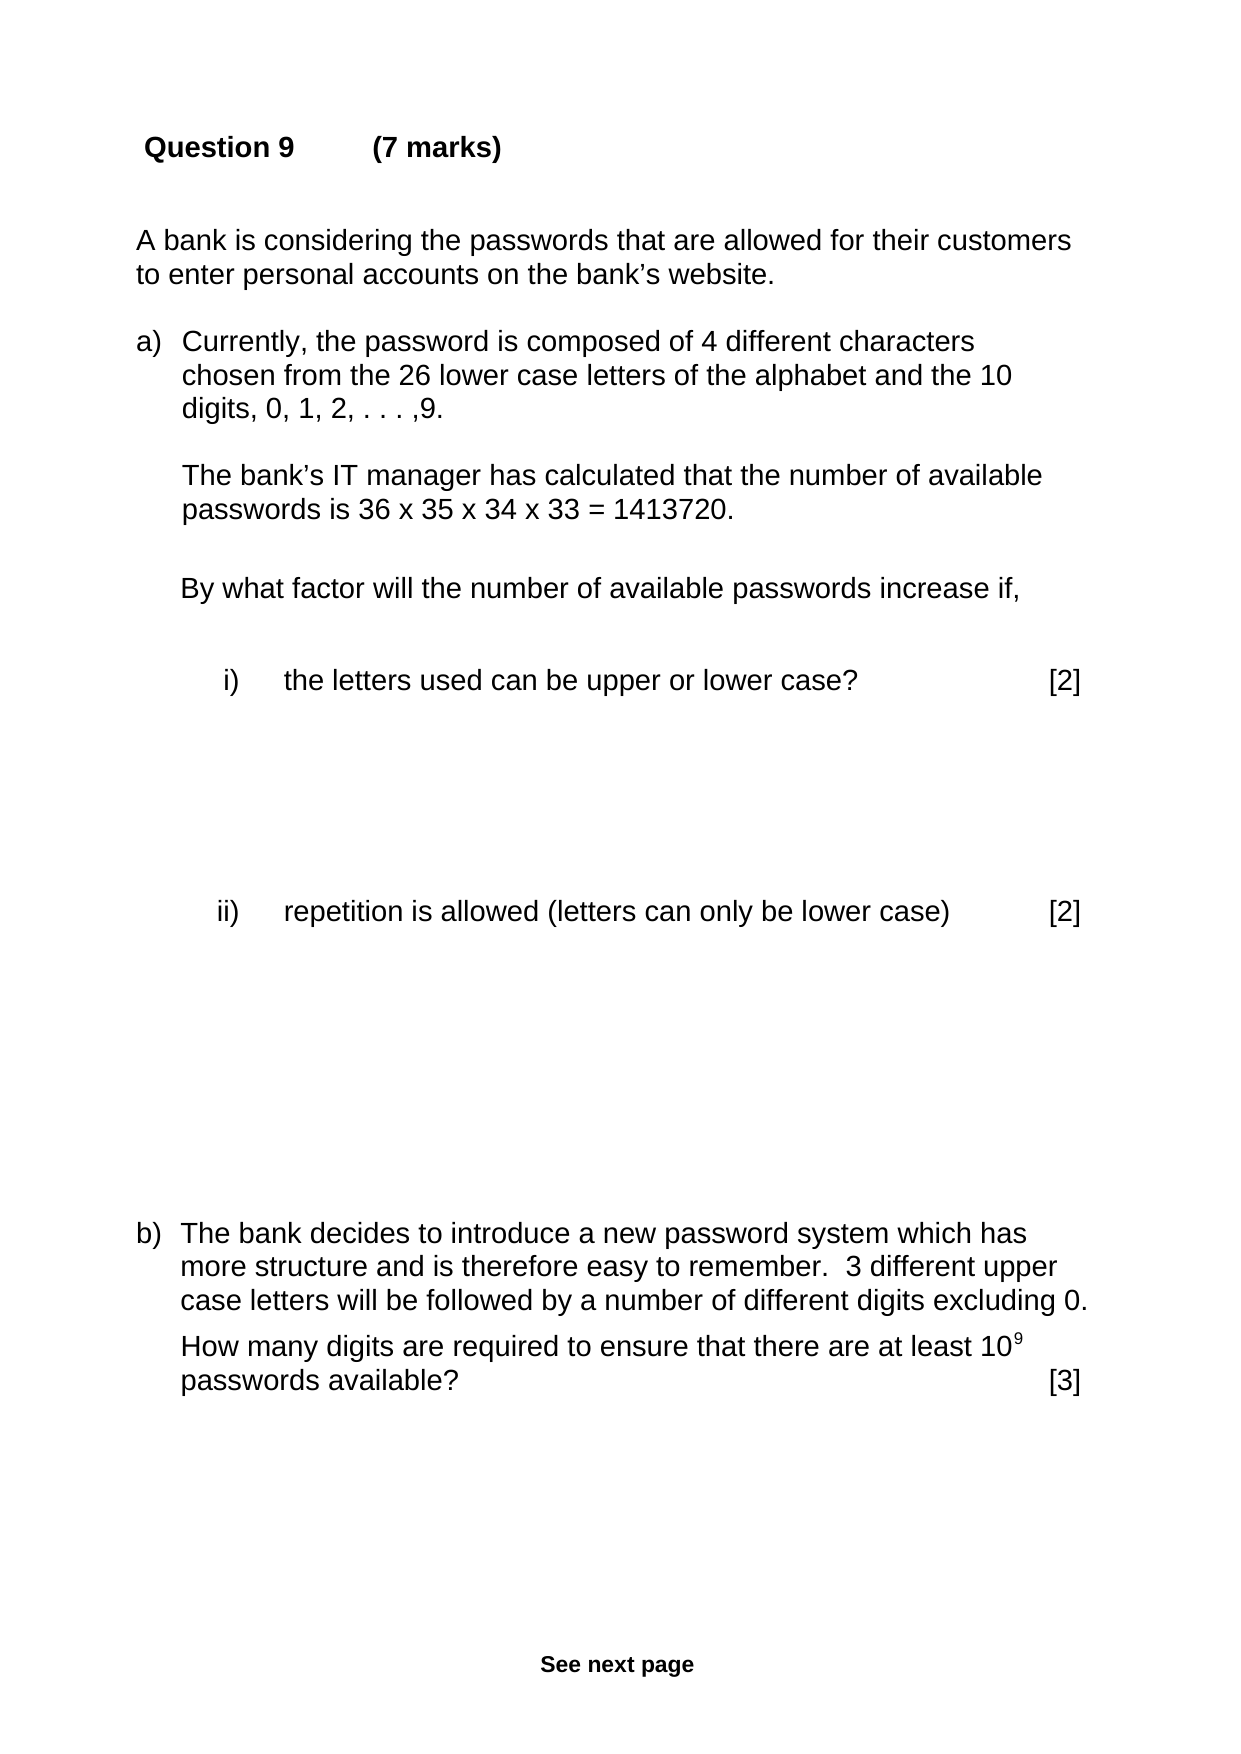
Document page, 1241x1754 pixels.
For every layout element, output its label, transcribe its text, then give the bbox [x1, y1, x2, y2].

text A bank is considering the passwords that are allowed for their customers to enter personal accounts on the bank’s website. [136, 223, 1098, 290]
text ii) repetition is allowed (letters can only be lower case) [2] [136, 893, 1098, 927]
text a) Currently, the password is composed of 4 different characters chosen from the 26 lower case letters of the alphabet and the 10 digits, 0, 1, 2, . . . ,9. [136, 324, 1098, 424]
text By what factor will the number of available passwords increase if, [136, 571, 1098, 605]
text b) The bank decides to introduce a new password system which has more structure and is therefore easy to remember. 3 different upper case letters will be followed by a number of different digits excluding 0. [136, 1216, 1098, 1316]
text i) the letters used can be upper or lower case? [2] [136, 663, 1098, 697]
text How many digits are required to ensure that there are at least 109 passwords available? [3] [136, 1329, 1098, 1396]
text The bank’s IT manager has calculated that the number of available passwords is 36 x 35 x 34 x 33 = 1413720. [136, 458, 1098, 525]
text Question 9 (7 marks) [136, 130, 1098, 163]
